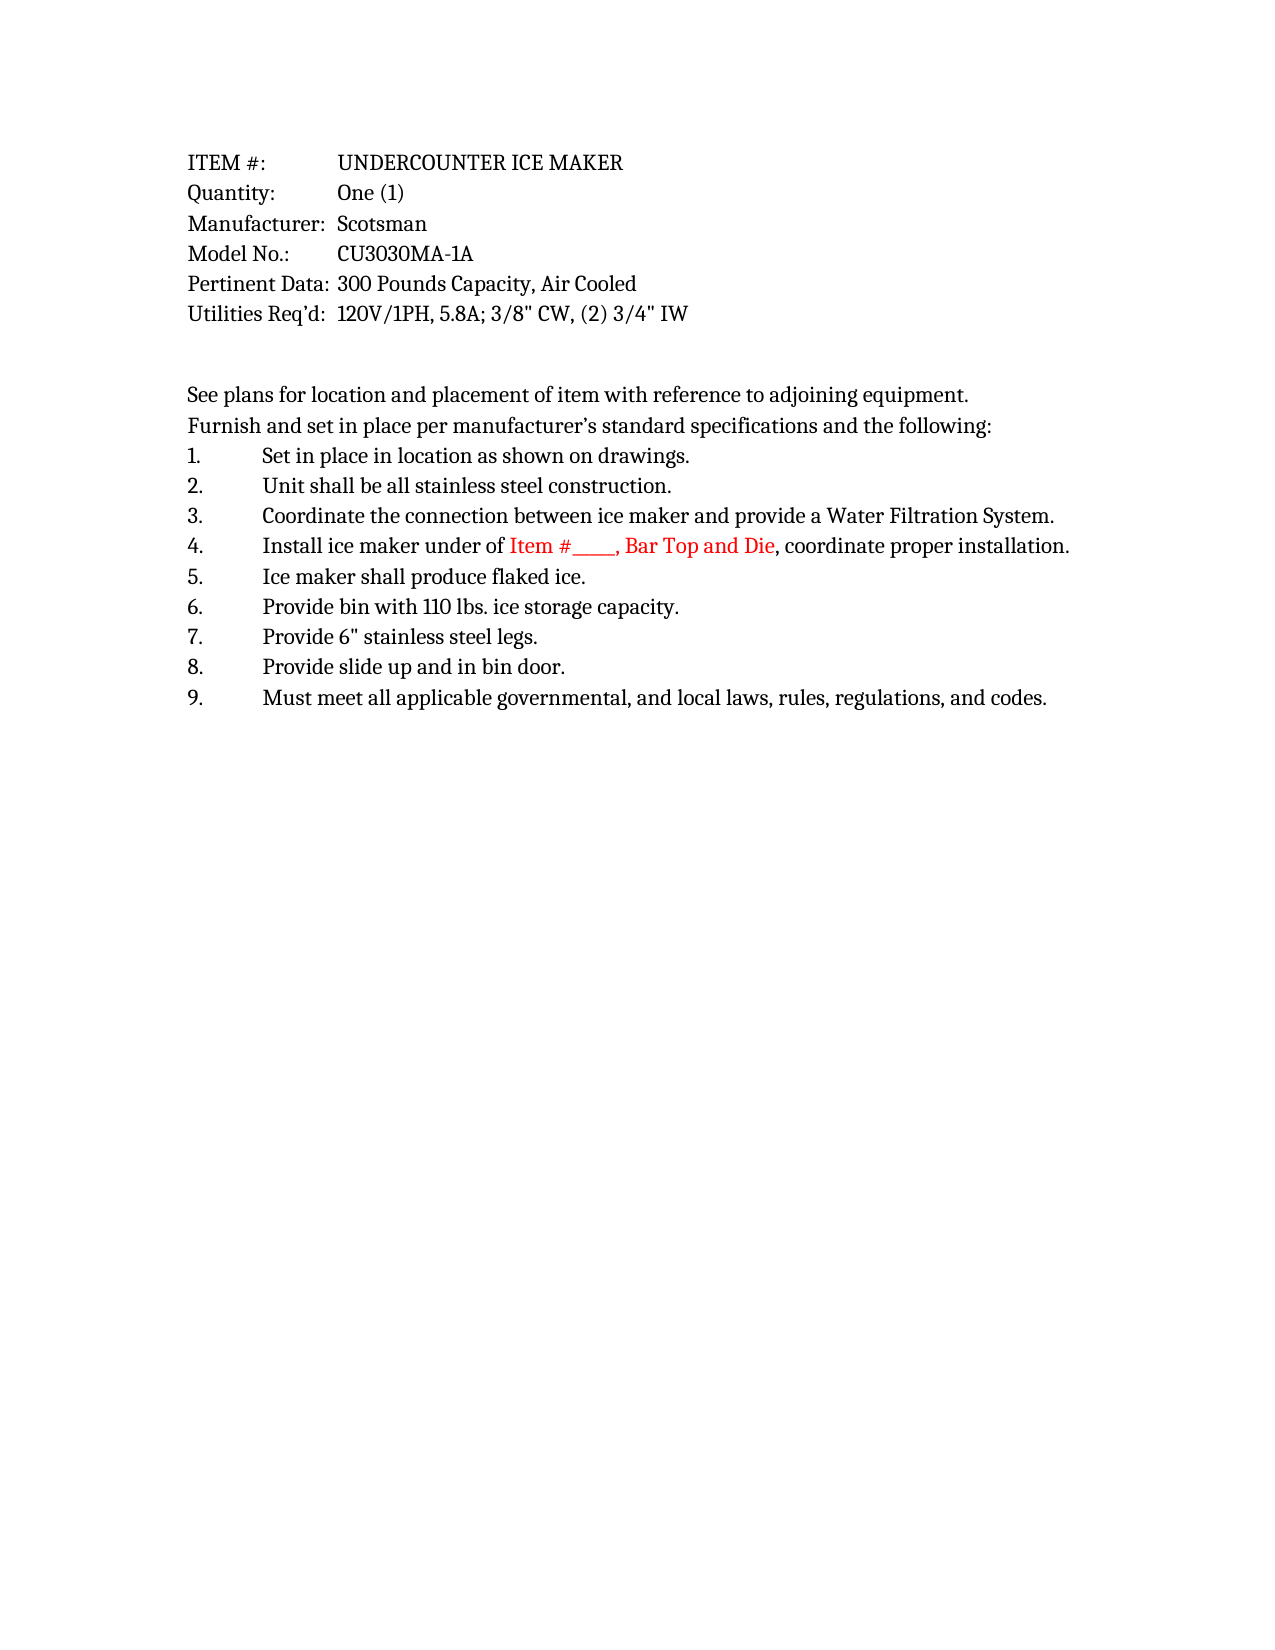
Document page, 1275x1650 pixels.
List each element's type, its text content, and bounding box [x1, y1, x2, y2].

text ITEM #: UNDERCOUNTER ICE MAKER Quantity: One (1) Manufacturer: Scotsman Model No.: CU3030MA-1A Pertinent Data: 300 Pounds Capacity, Air Cooled Utilities Req’d: 120V/1PH, 5.8A; 3/8" CW, (2) 3/4" IW [187, 150, 1087, 327]
text See plans for location and placement of item with reference to adjoining equipment. Furnish and set in place per manufacturer’s standard specifications and the following: 1. Set in place in location as shown on drawings. 2. Unit shall be all stainless steel construction. 3. Coordinate the connection between ice maker and provide a Water Filtration System. 4. Install ice maker under of Item #_____, Bar Top and Die, coordinate proper installation. 5. Ice maker shall produce flaked ice. 6. Provide bin with 110 lbs. ice storage capacity. 7. Provide 6" stainless steel legs. 8. Provide slide up and in bin door. 9. Must meet all applicable governmental, and local laws, rules, regulations, and codes. [187, 352, 1087, 771]
